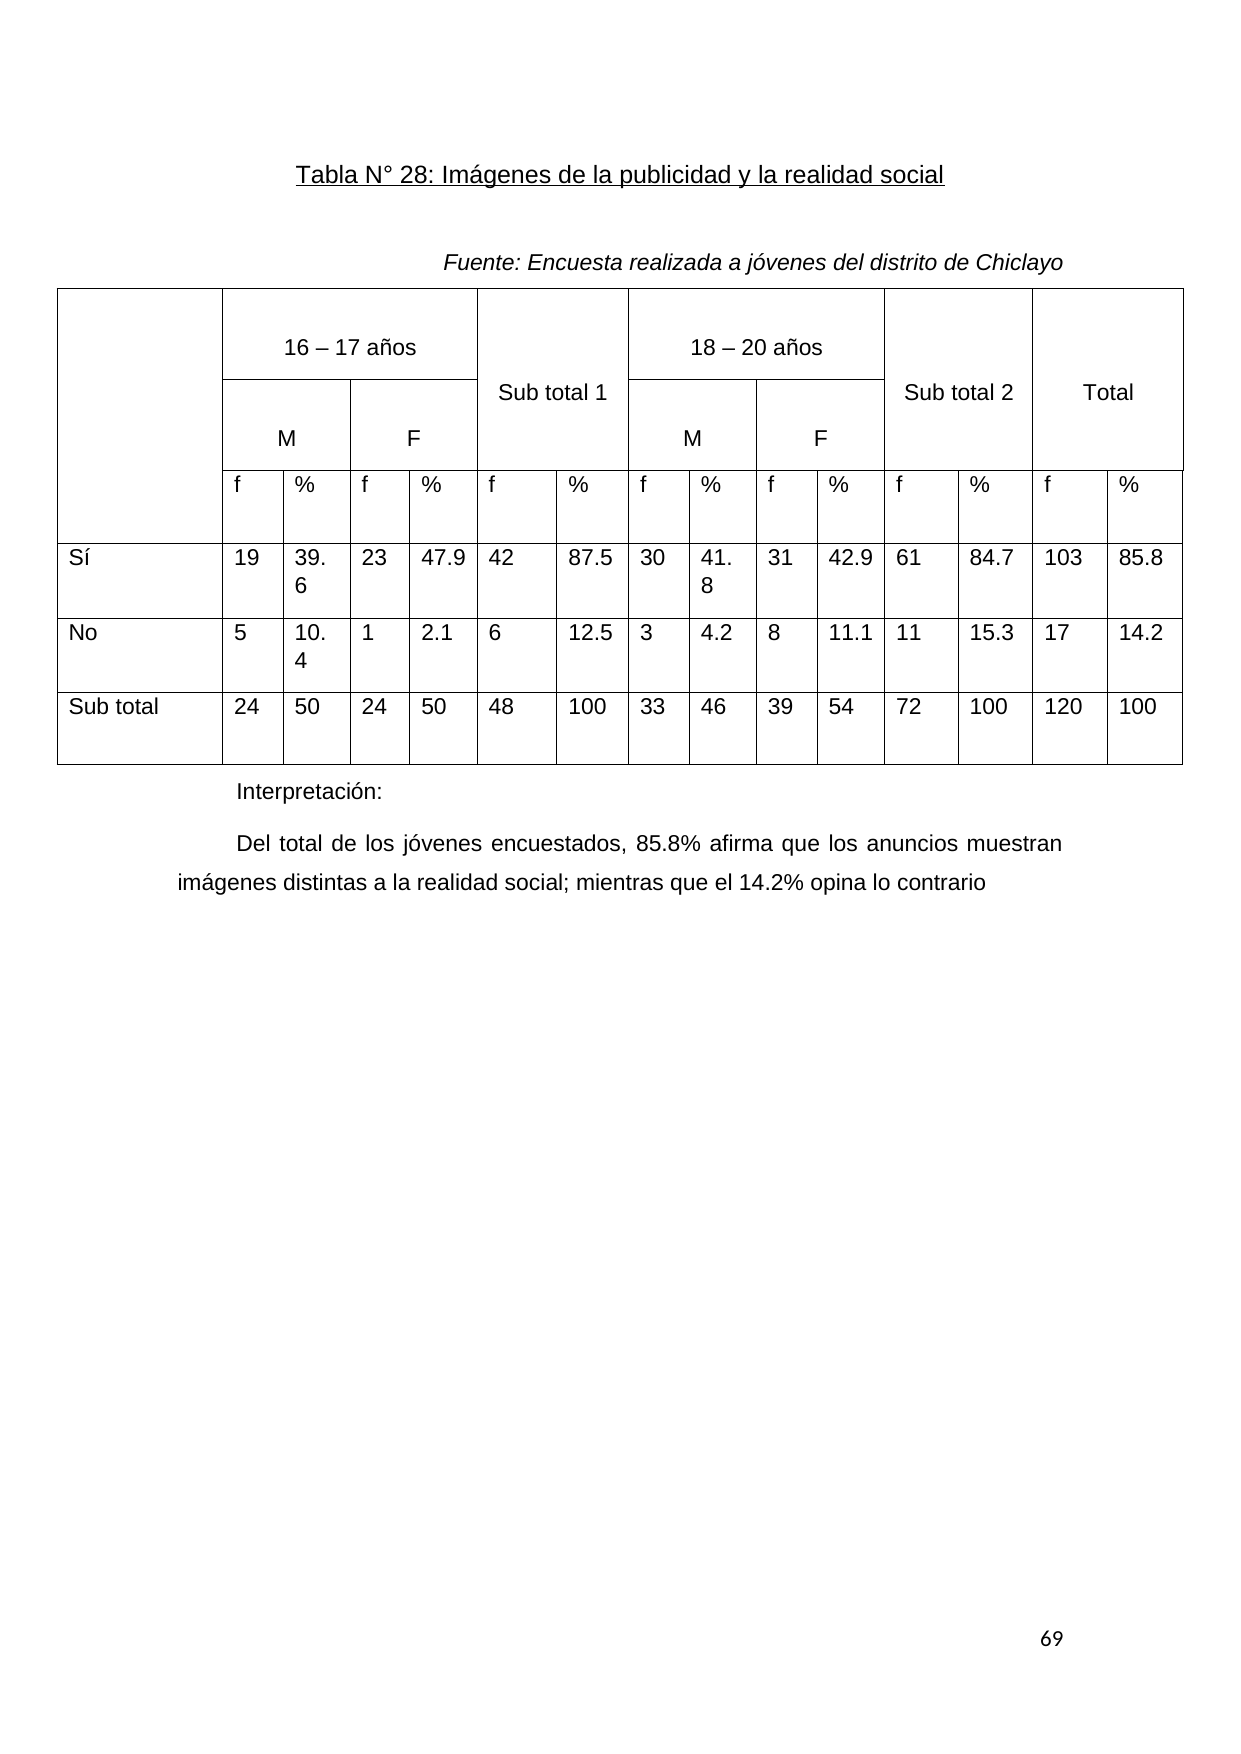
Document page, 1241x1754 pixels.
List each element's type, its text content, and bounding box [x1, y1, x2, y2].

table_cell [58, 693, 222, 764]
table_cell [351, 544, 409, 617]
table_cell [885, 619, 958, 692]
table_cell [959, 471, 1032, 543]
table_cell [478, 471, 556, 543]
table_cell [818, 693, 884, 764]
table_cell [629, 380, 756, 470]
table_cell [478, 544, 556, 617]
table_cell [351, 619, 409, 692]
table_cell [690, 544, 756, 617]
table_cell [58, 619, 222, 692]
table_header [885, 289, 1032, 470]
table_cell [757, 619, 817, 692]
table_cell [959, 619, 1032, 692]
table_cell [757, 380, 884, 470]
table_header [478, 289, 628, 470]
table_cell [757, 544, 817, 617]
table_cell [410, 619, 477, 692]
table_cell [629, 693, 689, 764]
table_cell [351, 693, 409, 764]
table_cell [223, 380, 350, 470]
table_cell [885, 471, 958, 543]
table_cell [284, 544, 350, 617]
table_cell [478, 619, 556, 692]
text Interpretación: [177, 778, 1063, 804]
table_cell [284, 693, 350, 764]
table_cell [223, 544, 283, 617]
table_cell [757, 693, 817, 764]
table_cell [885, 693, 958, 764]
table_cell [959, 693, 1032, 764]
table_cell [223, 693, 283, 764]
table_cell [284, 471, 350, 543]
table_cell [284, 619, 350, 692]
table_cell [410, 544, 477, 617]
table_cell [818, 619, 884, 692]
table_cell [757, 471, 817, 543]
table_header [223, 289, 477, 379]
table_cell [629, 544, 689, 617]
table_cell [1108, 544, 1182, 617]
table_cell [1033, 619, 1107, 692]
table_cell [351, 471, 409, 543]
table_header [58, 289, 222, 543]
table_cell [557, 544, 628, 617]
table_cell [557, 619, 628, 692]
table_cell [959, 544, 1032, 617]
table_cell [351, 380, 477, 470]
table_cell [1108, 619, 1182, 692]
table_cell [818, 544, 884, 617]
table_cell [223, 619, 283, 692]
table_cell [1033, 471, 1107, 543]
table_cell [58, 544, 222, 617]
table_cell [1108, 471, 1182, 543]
list Tabla N° 28: Imágenes de la publicidad y la realidad social [177, 160, 1063, 189]
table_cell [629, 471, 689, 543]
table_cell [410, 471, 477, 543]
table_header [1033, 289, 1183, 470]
text Del total de los jóvenes encuestados, 85.8% afirma que los anuncios muestran imágenes distintas a la realidad social; mientras que el 14.2% opina lo contrario [177, 830, 1063, 896]
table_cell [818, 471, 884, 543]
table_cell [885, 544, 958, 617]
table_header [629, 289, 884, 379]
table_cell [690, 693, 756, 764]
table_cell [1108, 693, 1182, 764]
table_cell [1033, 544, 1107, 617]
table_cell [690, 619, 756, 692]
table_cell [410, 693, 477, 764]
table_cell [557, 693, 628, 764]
text Fuente: Encuesta realizada a jóvenes del distrito de Chiclayo [443, 248, 1137, 275]
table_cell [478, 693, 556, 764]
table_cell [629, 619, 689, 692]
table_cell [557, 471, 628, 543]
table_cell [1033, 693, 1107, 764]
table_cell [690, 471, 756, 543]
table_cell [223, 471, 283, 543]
